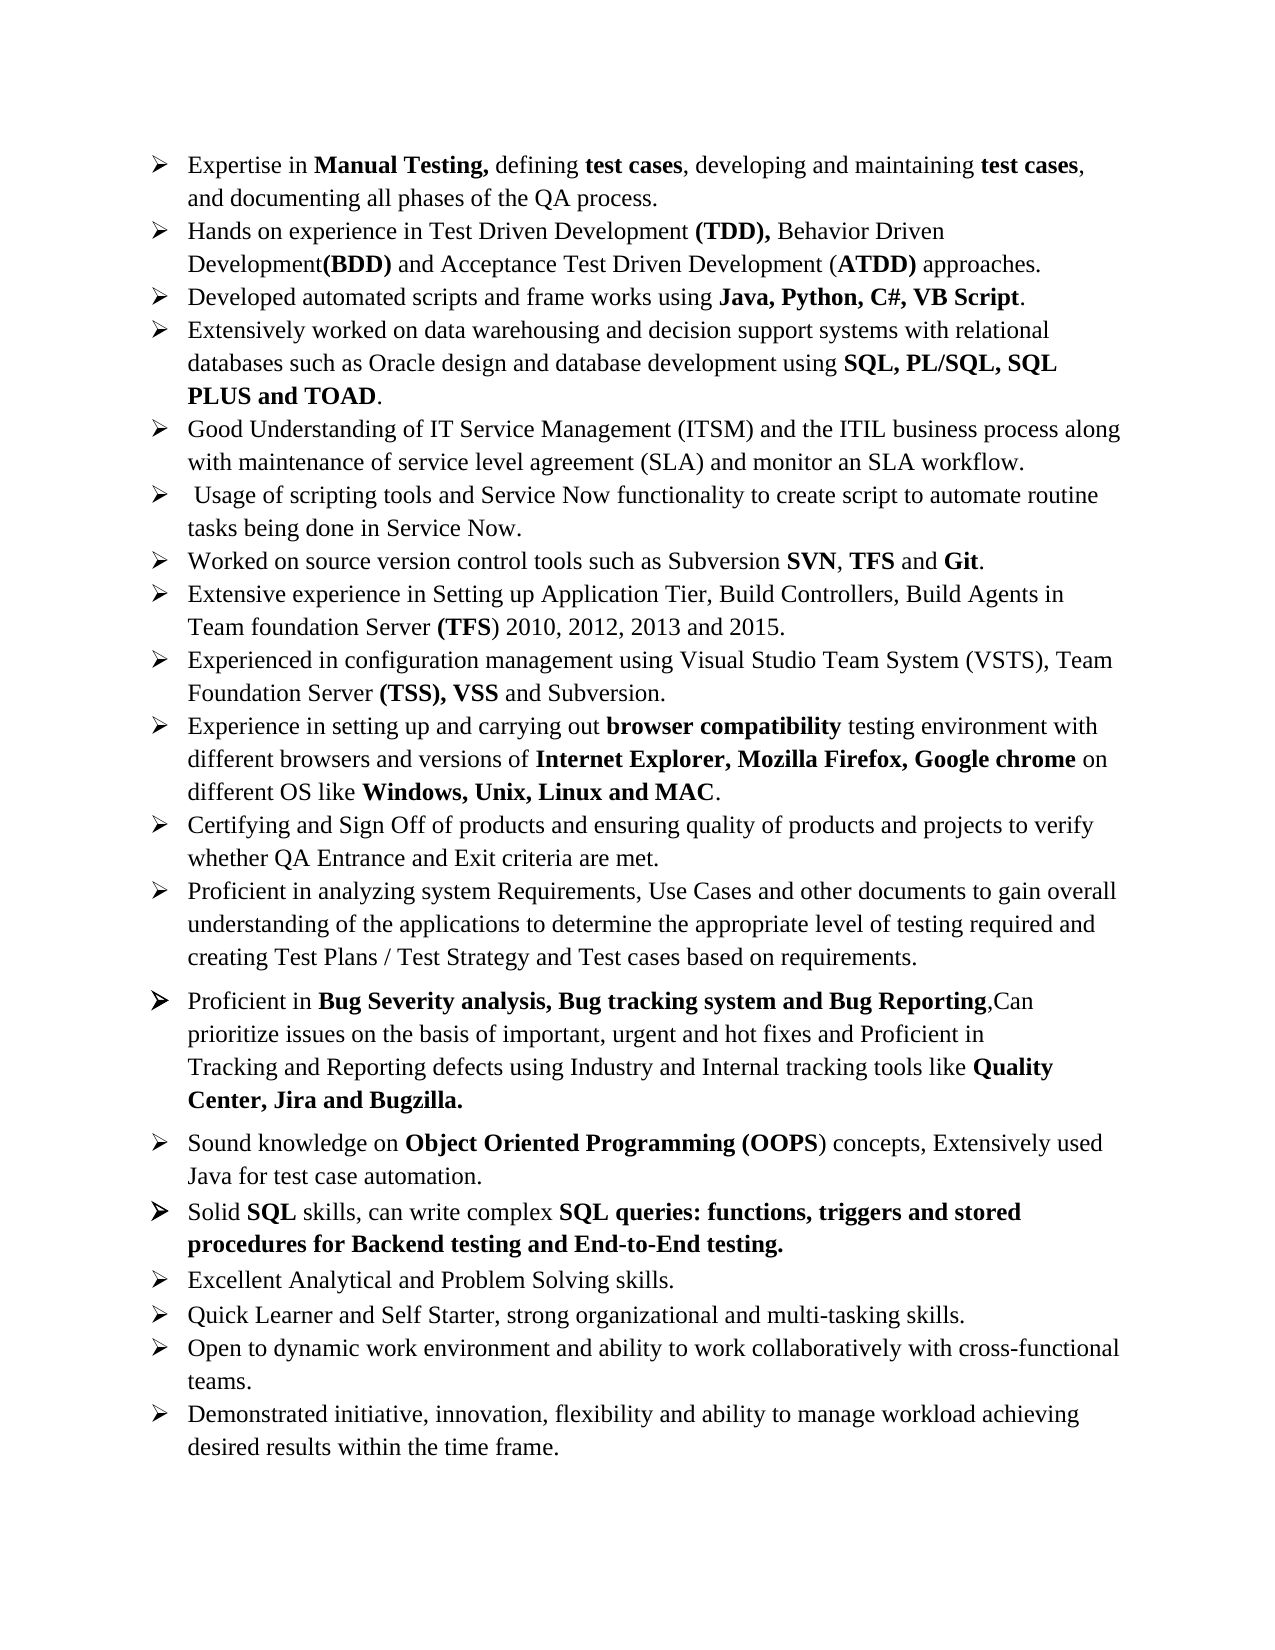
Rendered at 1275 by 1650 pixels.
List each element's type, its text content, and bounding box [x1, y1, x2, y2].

list Solid SQL skills, can write complex SQL queries: functions, triggers and stored procedures for Backend testing and End-to-End testing. [150, 1197, 1125, 1258]
list Extensive experience in Setting up Application Tier, Build Controllers, Build Agents in Team foundation Server (TFS) 2010, 2012, 2013 and 2015. [150, 579, 1125, 641]
list Excellent Analytical and Problem Solving skills. [150, 1265, 1125, 1293]
list Certifying and Sign Off of products and ensuring quality of products and projects to verify whether QA Entrance and Exit criteria are met. [150, 810, 1125, 872]
list Quick Learner and Self Starter, strong organizational and multi-tasking skills. [150, 1300, 1125, 1328]
list Developed automated scripts and frame works using Java, Python, C#, VB Script. [150, 282, 1125, 311]
list Experience in setting up and carrying out browser compatibility testing environment with different browsers and versions of Internet Explorer, Mozilla Firefox, Google chrome on different OS like Windows, Unix, Linux and MAC. [150, 711, 1125, 806]
list Usage of scripting tools and Service Now functionality to create script to automate routine tasks being done in Service Now. [150, 480, 1125, 542]
list Good Understanding of IT Service Management (ITSM) and the ITIL business process along with maintenance of service level agreement (SLA) and monitor an SLA workflow. [150, 414, 1125, 476]
list Expertise in Manual Testing, defining test cases, developing and maintaining test cases, and documenting all phases of the QA process. [150, 150, 1125, 212]
list Hands on experience in Test Driven Development (TDD), Behavior Driven Development(BDD) and Acceptance Test Driven Development (ATDD) approaches. [150, 216, 1125, 278]
list Proficient in Bug Severity analysis, Bug tracking system and Bug Reporting,Can prioritize issues on the basis of important, urgent and hot fixes and Proficient in Tracking and Reporting defects using Industry and Internal tracking tools like Quality Center, Jira and Bugzilla. [150, 986, 1071, 1114]
list Proficient in analyzing system Requirements, Use Cases and other documents to gain overall understanding of the applications to determine the appropriate level of testing required and creating Test Plans / Test Strategy and Test cases based on requirements. [150, 876, 1125, 971]
list Open to dynamic work environment and ability to work collaboratively with cross-functional teams. [150, 1333, 1125, 1394]
list Demonstrated initiative, innovation, flexibility and ability to manage workload achieving desired results within the time frame. [150, 1399, 1125, 1461]
list Sound knowledge on Object Oriented Programming (OOPS) concepts, Extensively used Java for test case automation. [150, 1128, 1125, 1190]
list Extensively worked on data warehousing and decision support systems with relational databases such as Oracle design and database development using SQL, PL/SQL, SQL PLUS and TOAD. [150, 315, 1125, 410]
list Experienced in configuration management using Visual Studio Team System (VSTS), Team Foundation Server (TSS), VSS and Subversion. [150, 645, 1125, 707]
list Worked on source version control tools such as Subversion SVN, TFS and Git. [150, 546, 1125, 575]
